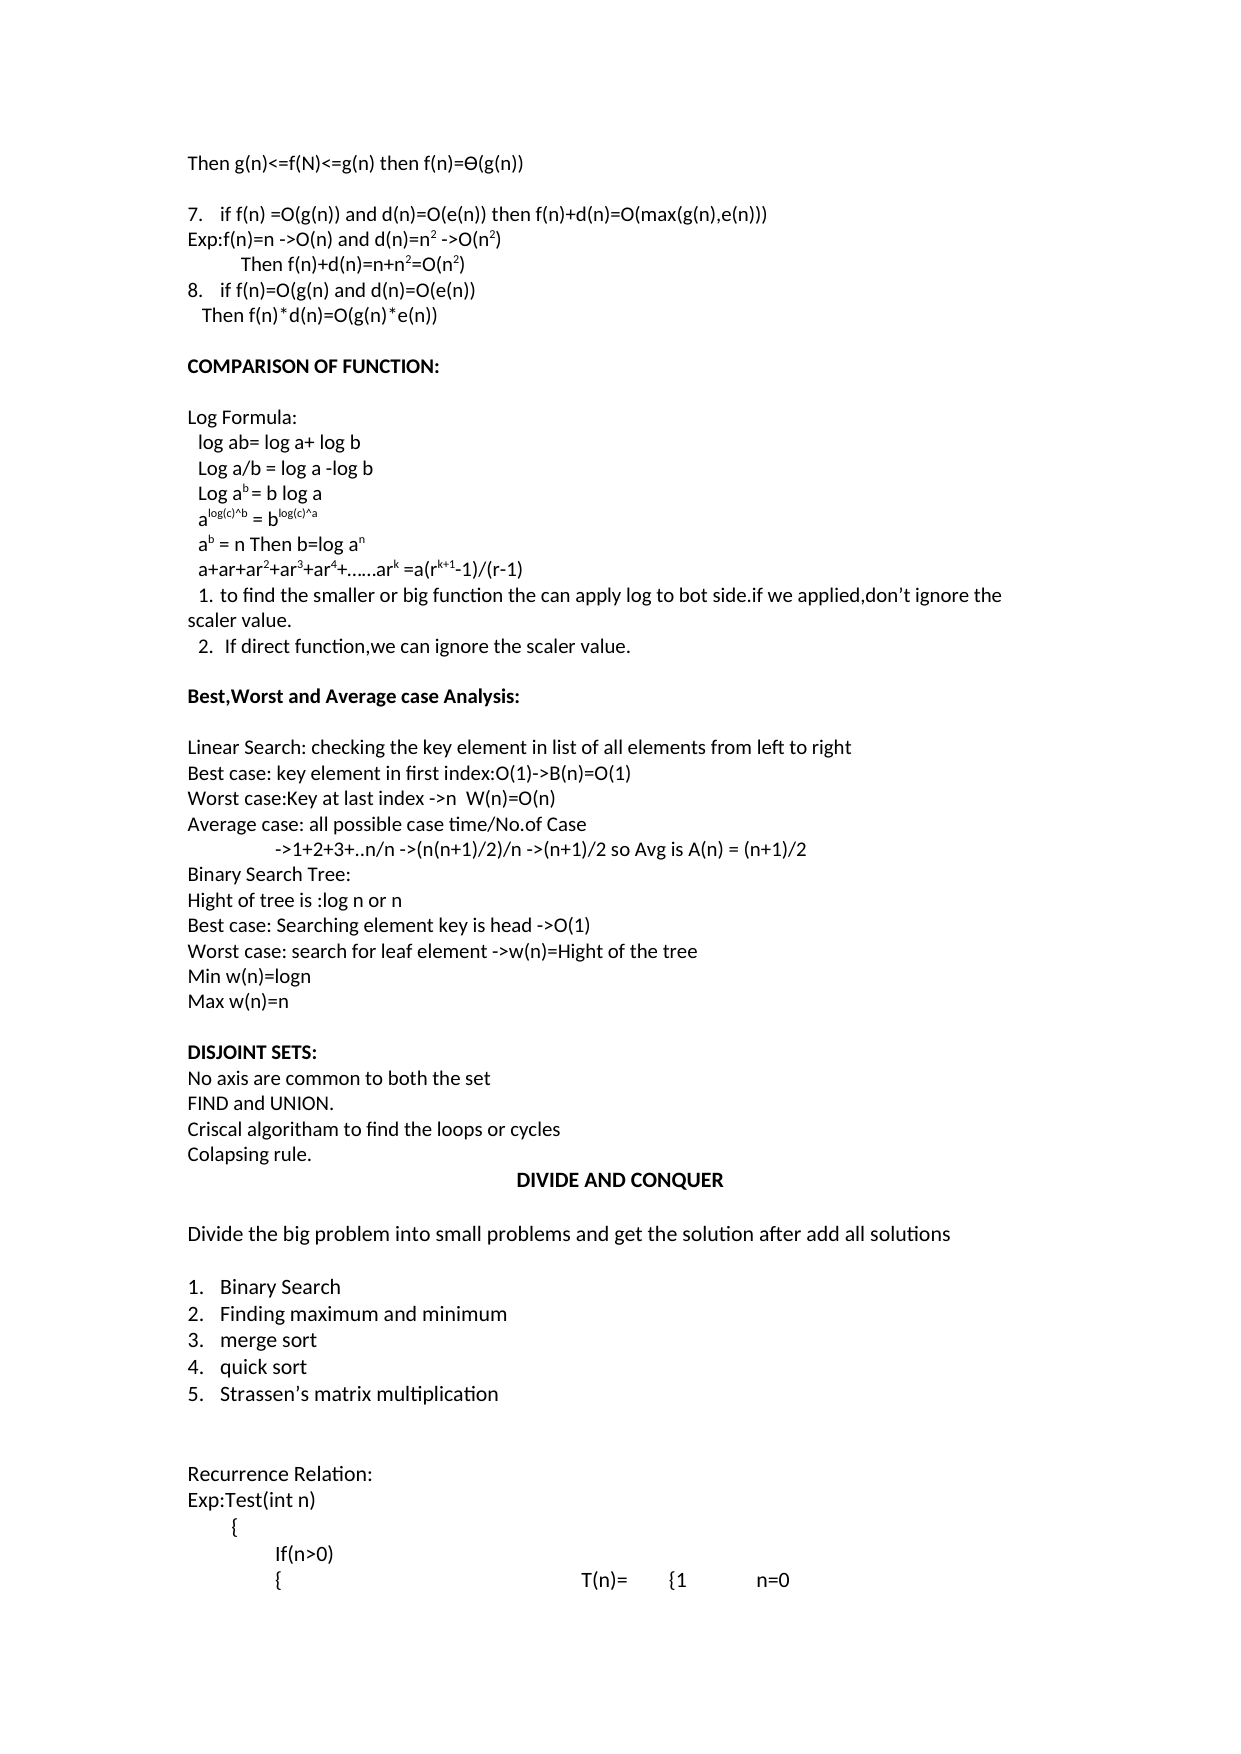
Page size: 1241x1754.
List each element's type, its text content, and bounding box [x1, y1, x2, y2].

text Best case: Searching element key is head ->O(1) [187, 912, 1053, 938]
list if f(n)=O(g(n) and d(n)=O(e(n)) [187, 277, 1053, 302]
text a+ar+ar2+ar3+ar4+……ark =a(rk+1-1)/(r-1) [187, 557, 1053, 582]
text Min w(n)=logn [187, 963, 1053, 989]
text Log Formula: [187, 404, 1053, 429]
text No axis are common to both the set [187, 1065, 1053, 1090]
list Exp:f(n)=n ->O(n) and d(n)=n2 ->O(n2) [187, 226, 1053, 252]
text Criscal algoritham to find the loops or cycles [187, 1116, 1053, 1141]
list If direct function,we can ignore the scaler value. [187, 633, 1053, 658]
list merge sort [187, 1327, 1053, 1353]
text Linear Search: checking the key element in list of all elements from left to right [187, 734, 1053, 760]
list Then f(n)*d(n)=O(g(n)*e(n)) [187, 302, 1053, 328]
list COMPARISON OF FUNCTION: [187, 353, 1053, 379]
list to find the smaller or big function the can apply log to bot side.if we applied,don’t ignore the scaler value. [187, 582, 1053, 633]
text Average case: all possible case time/No.of Case [187, 811, 1053, 836]
text Max w(n)=n [187, 989, 1053, 1014]
list DIVIDE AND CONQUER [187, 1167, 1053, 1193]
text Worst case: search for leaf element ->w(n)=Hight of the tree [187, 938, 1053, 963]
text Log a/b = log a -log b [187, 455, 1053, 480]
text DISJOINT SETS: [187, 1039, 1053, 1065]
text alog(c)^b = blog(c)^a [187, 506, 1053, 531]
list quick sort [187, 1353, 1053, 1380]
list If(n>0) [231, 1540, 1053, 1567]
text Worst case:Key at last index ->n W(n)=O(n) [187, 785, 1053, 811]
text FIND and UNION. [187, 1090, 1053, 1116]
text Then g(n)<=f(N)<=g(n) then f(n)=Ɵ(g(n)) [187, 150, 1053, 175]
text Log ab = b log a [187, 480, 1053, 506]
list Finding maximum and minimum [187, 1300, 1053, 1327]
list { T(n)= {1 n=0 [231, 1567, 1053, 1593]
text log ab= log a+ log b [187, 429, 1053, 455]
list Strassen’s matrix multiplication [187, 1380, 1053, 1407]
list Then f(n)+d(n)=n+n2=O(n2) [187, 252, 1053, 277]
text ->1+2+3+..n/n ->(n(n+1)/2)/n ->(n+1)/2 so Avg is A(n) = (n+1)/2 [231, 836, 1053, 862]
text Best,Worst and Average case Analysis: [187, 684, 1053, 709]
text Best case: key element in first index:O(1)->B(n)=O(1) [187, 760, 1053, 785]
list if f(n) =O(g(n)) and d(n)=O(e(n)) then f(n)+d(n)=O(max(g(n),e(n))) [187, 201, 1053, 226]
list Binary Search [187, 1273, 1053, 1300]
list { [187, 1513, 1053, 1540]
text Hight of tree is :log n or n [187, 887, 1053, 912]
list Divide the big problem into small problems and get the solution after add all solutions [187, 1220, 1053, 1247]
text Binary Search Tree: [187, 862, 1053, 887]
list Exp:Test(int n) [187, 1487, 1053, 1513]
text Colapsing rule. [187, 1141, 1053, 1167]
text ab = n Then b=log an [187, 531, 1053, 557]
list Recurrence Relation: [187, 1460, 1053, 1487]
